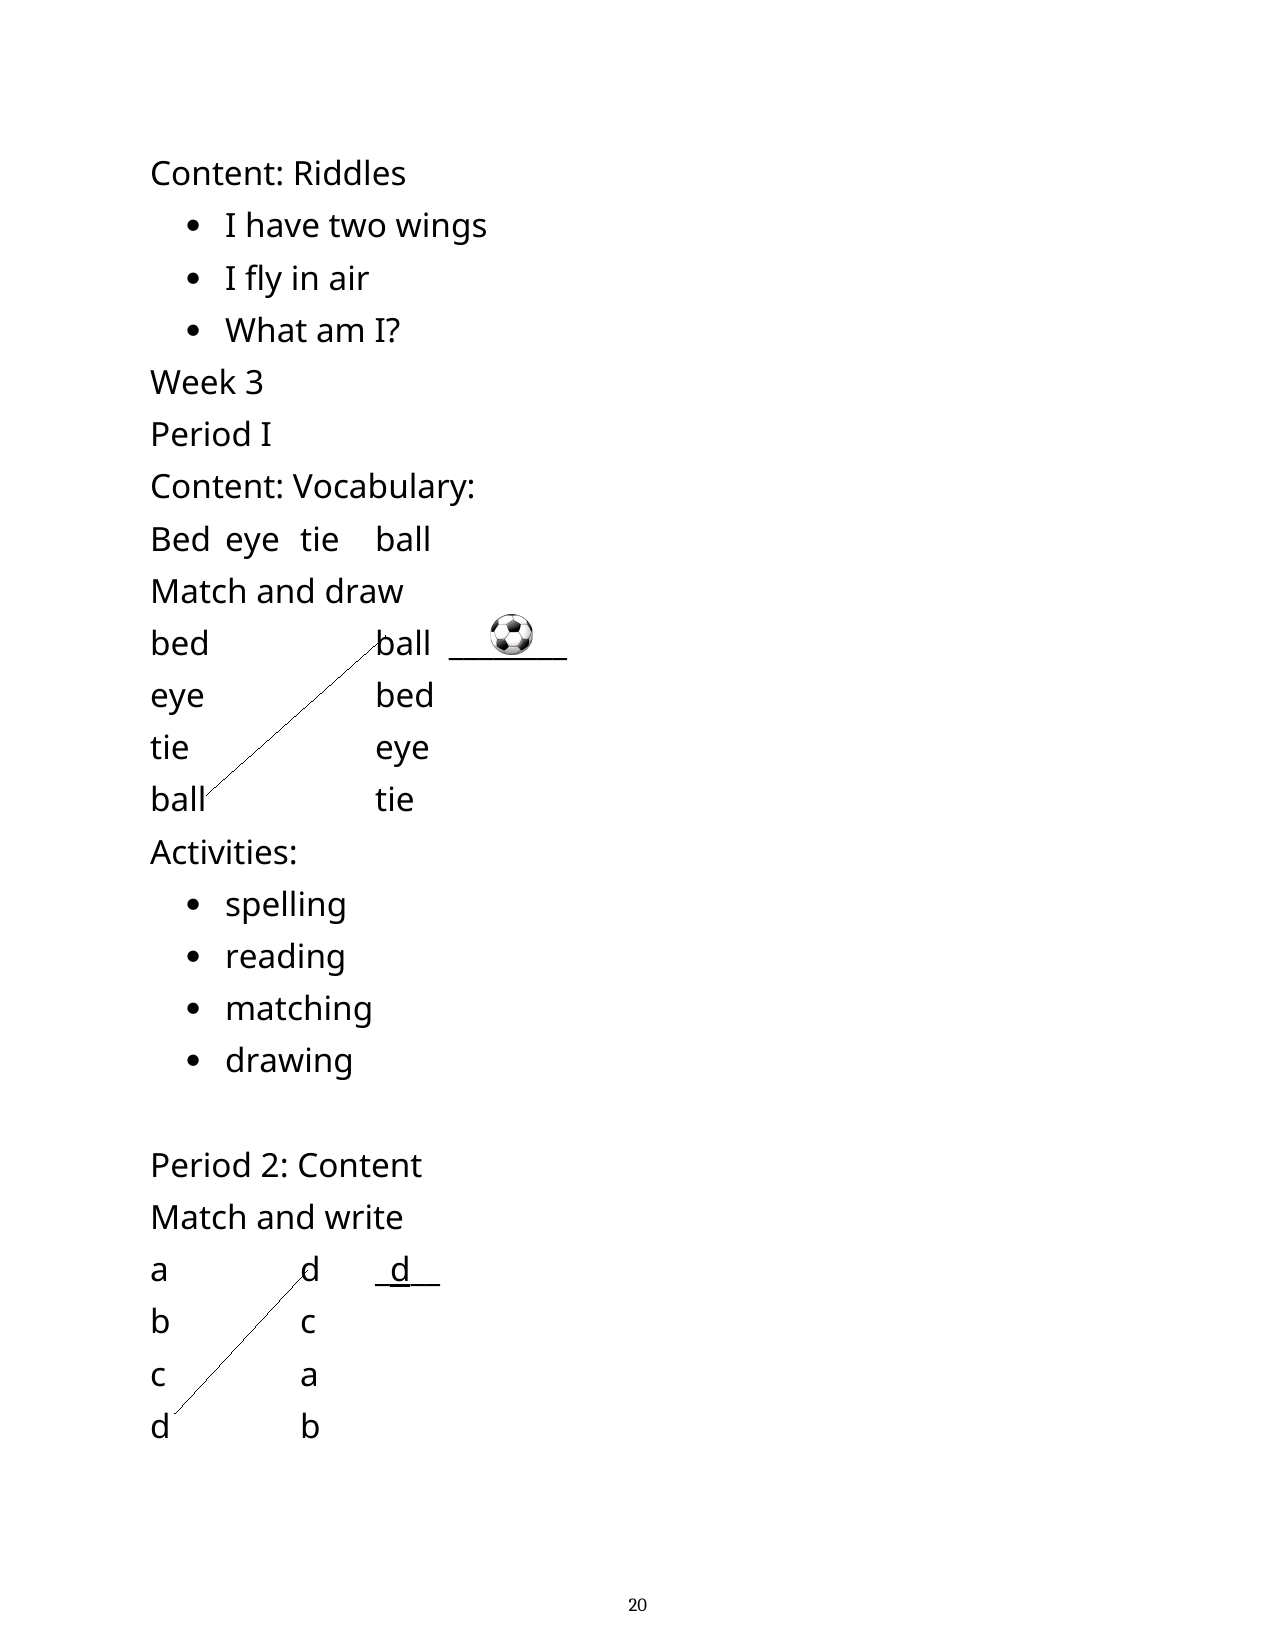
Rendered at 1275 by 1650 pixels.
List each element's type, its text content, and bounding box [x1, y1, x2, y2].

text Content: Vocabulary: [150, 463, 1125, 508]
text Content: Riddles [150, 150, 1125, 195]
picture [490, 614, 533, 655]
text ball tie [150, 776, 1125, 822]
list reading [187, 933, 1125, 978]
list I have two wings [187, 202, 1125, 248]
list spelling [187, 881, 1125, 926]
text b c [150, 1298, 1125, 1343]
text Period I [150, 411, 1125, 456]
list matching [187, 985, 1125, 1030]
text d b [150, 1402, 1125, 1448]
text Match and write [150, 1194, 1125, 1239]
text Week 3 [150, 359, 1125, 404]
list I fly in air [187, 254, 1125, 300]
text c a [150, 1350, 1125, 1396]
text Match and draw [150, 567, 1125, 613]
text a d _d__ [150, 1246, 1125, 1291]
text bed ball ________ [150, 620, 1125, 665]
list drawing [187, 1037, 1125, 1083]
text tie eye [150, 724, 1125, 769]
list What am I? [187, 307, 1125, 352]
text eye bed [150, 672, 1125, 717]
text Activities: [150, 828, 1125, 874]
text Period 2: Content [150, 1142, 1125, 1187]
text Bed eye tie ball [150, 515, 1125, 561]
